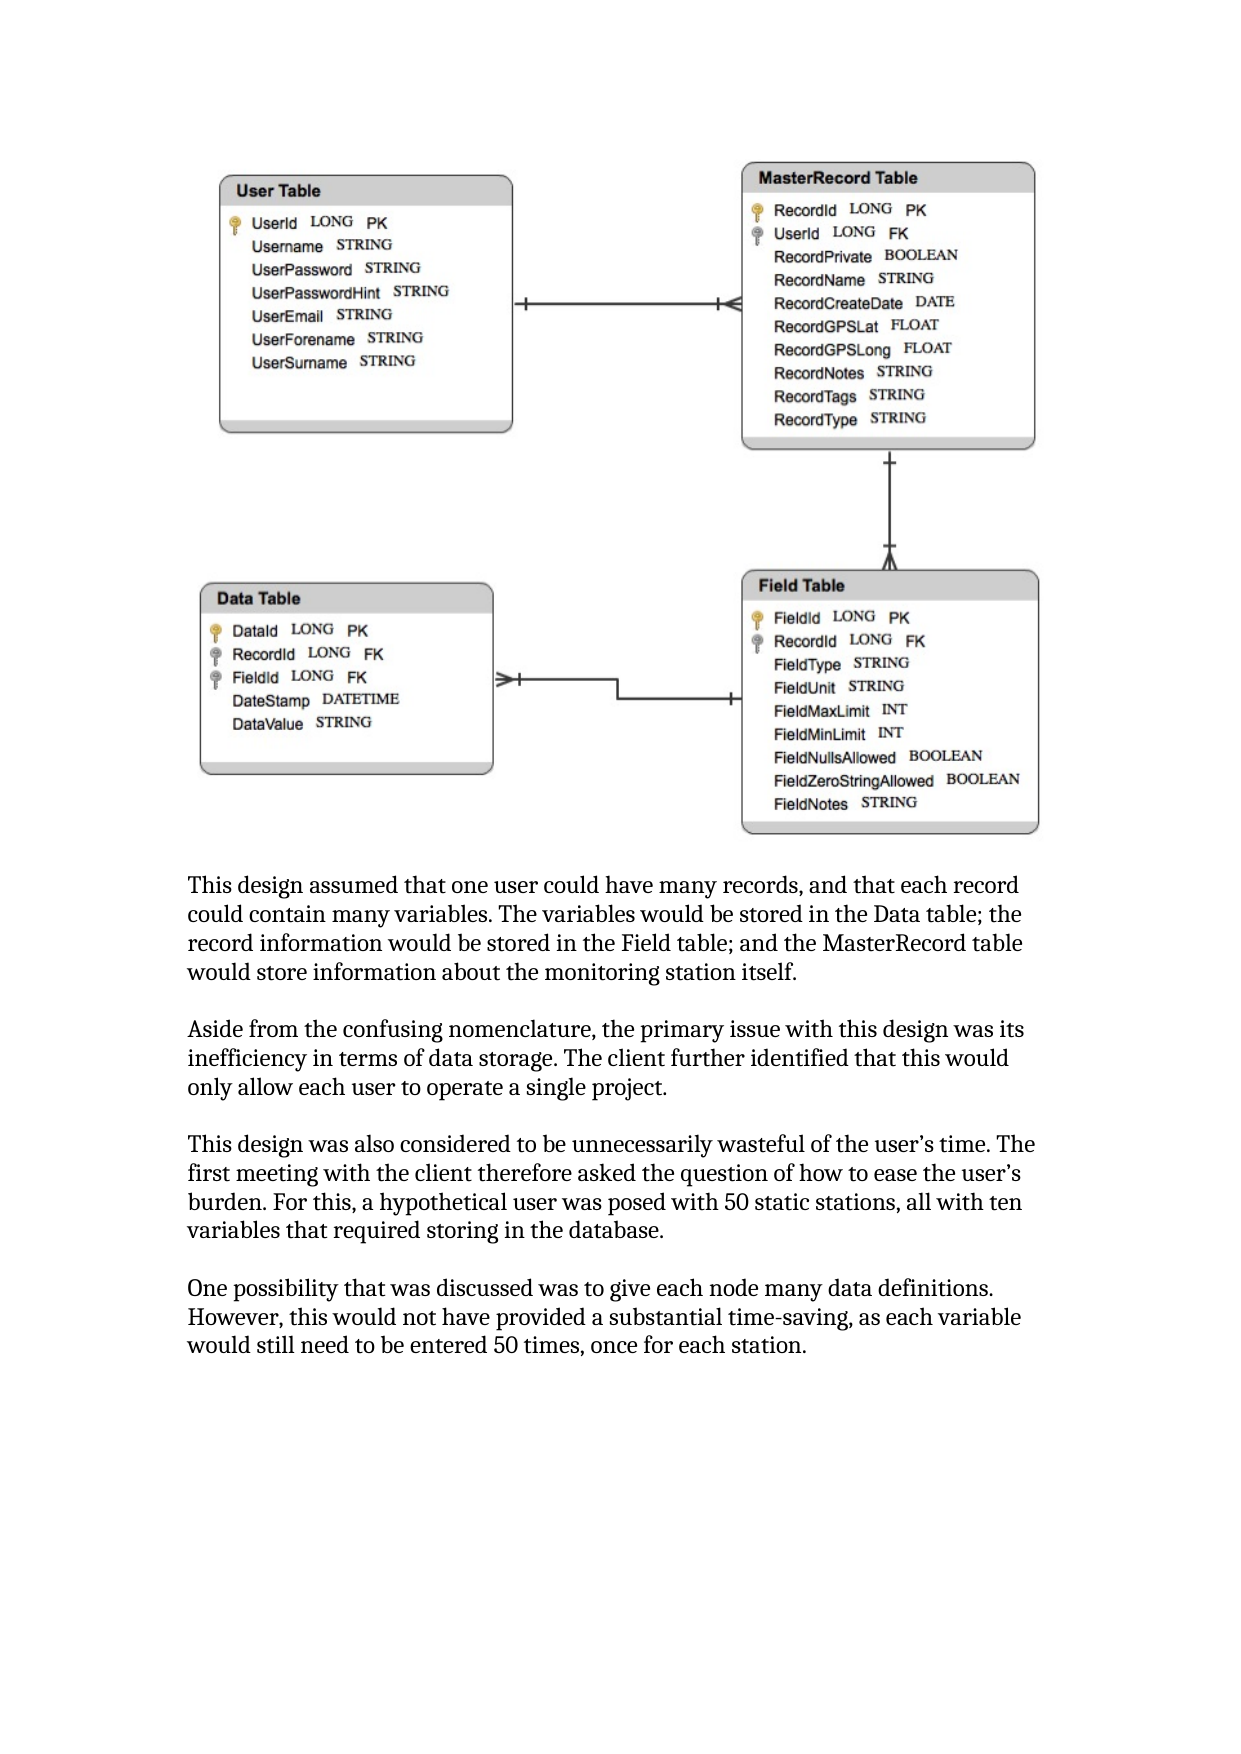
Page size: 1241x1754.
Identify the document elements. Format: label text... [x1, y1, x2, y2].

text One possibility that was discussed was to give each node many data definitions. However, this would not have provided a substantial time-saving, as each variable would still need to be entered 50 times, once for each station. [187, 1274, 1053, 1360]
text Aside from the confusing nomenclature, the primary issue with this design was its inefficiency in terms of data storage. The client further identified that this would only allow each user to operate a single project. [187, 1015, 1053, 1101]
picture [187, 150, 1051, 872]
text This design assumed that one user could have many records, and that each record could contain many variables. The variables would be stored in the Data table; the record information would be stored in the Field table; and the MasterRecord table would store information about the monitoring station itself. [187, 871, 1053, 986]
text This design was also considered to be unnecessarily wasteful of the user’s time. The first meeting with the client therefore asked the question of how to ease the user’s burden. For this, a hypothetical user was posed with 50 static stations, all with ten variables that required storing in the database. [187, 1130, 1053, 1245]
